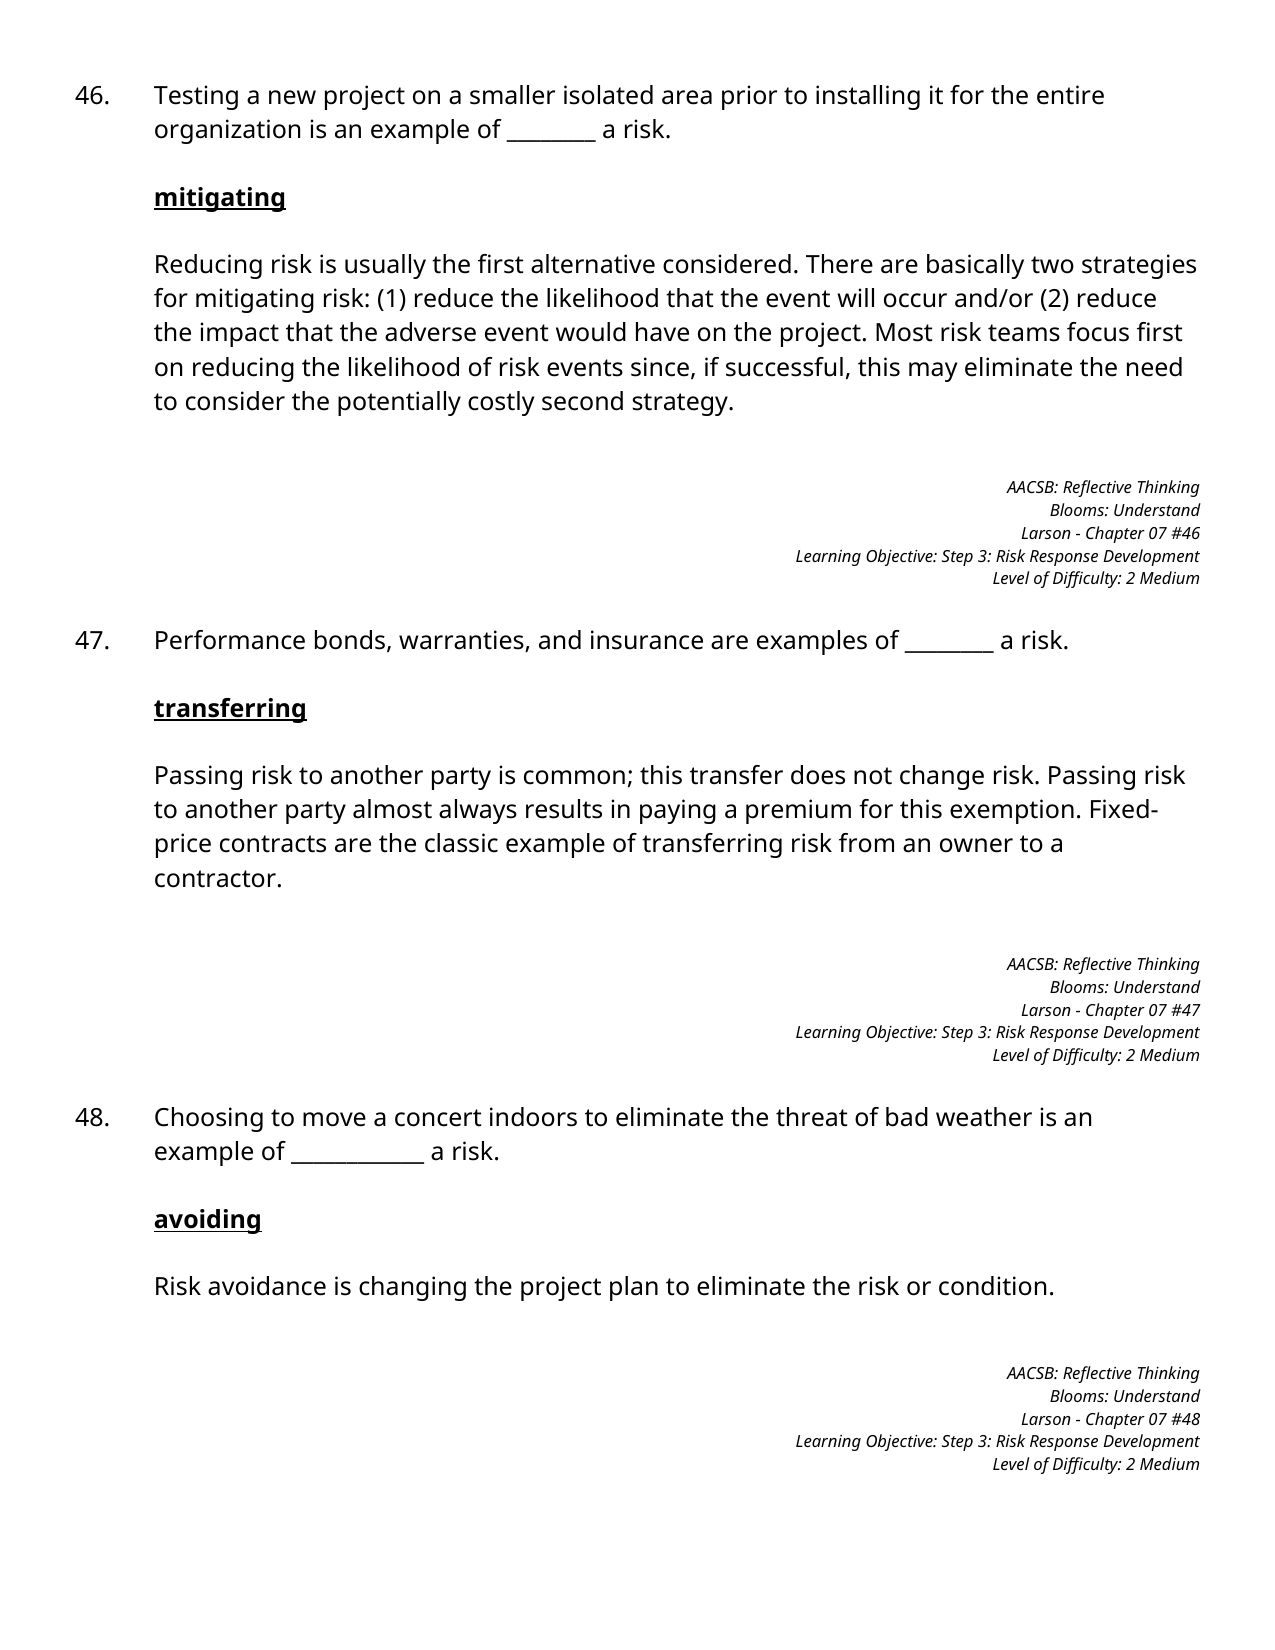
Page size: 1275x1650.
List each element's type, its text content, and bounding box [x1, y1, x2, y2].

table_header Choosing to move a concert indoors to eliminate the threat of bad weather is an example of ____________ a risk. avoiding Risk avoidance is changing the project plan to eliminate the risk or condition. [154, 1100, 1200, 1336]
table_header AACSB: Reflective Thinking Blooms: Understand Larson - Chapter 07 #47 Learning Objective: Step 3: Risk Response Development Level of Difficulty: 2 Medium [75, 953, 1200, 1097]
table_header Testing a new project on a smaller isolated area prior to installing it for the entire organization is an example of ________ a risk. mitigating Reducing risk is usually the first alternative considered. There are basically two strategies for mitigating risk: (1) reduce the likelihood that the event will occur and/or (2) reduce the impact that the adverse event would have on the project. Most risk teams focus first on reducing the likelihood of risk events since, if successful, this may eliminate the need to consider the potentially costly second strategy. [154, 78, 1200, 451]
table_header Performance bonds, warranties, and insurance are examples of ________ a risk. transferring Passing risk to another party is common; this transfer does not change risk. Passing risk to another party almost always results in paying a premium for this exemption. Fixed-price contracts are the classic example of transferring risk from an owner to a contractor. [154, 623, 1200, 927]
table_header 46. [75, 78, 154, 451]
table_header 48. [75, 1100, 154, 1336]
table_header 47. [75, 623, 154, 927]
table_header AACSB: Reflective Thinking Blooms: Understand Larson - Chapter 07 #46 Learning Objective: Step 3: Risk Response Development Level of Difficulty: 2 Medium [75, 476, 1200, 620]
table_header AACSB: Reflective Thinking Blooms: Understand Larson - Chapter 07 #48 Learning Objective: Step 3: Risk Response Development Level of Difficulty: 2 Medium [75, 1362, 1200, 1506]
